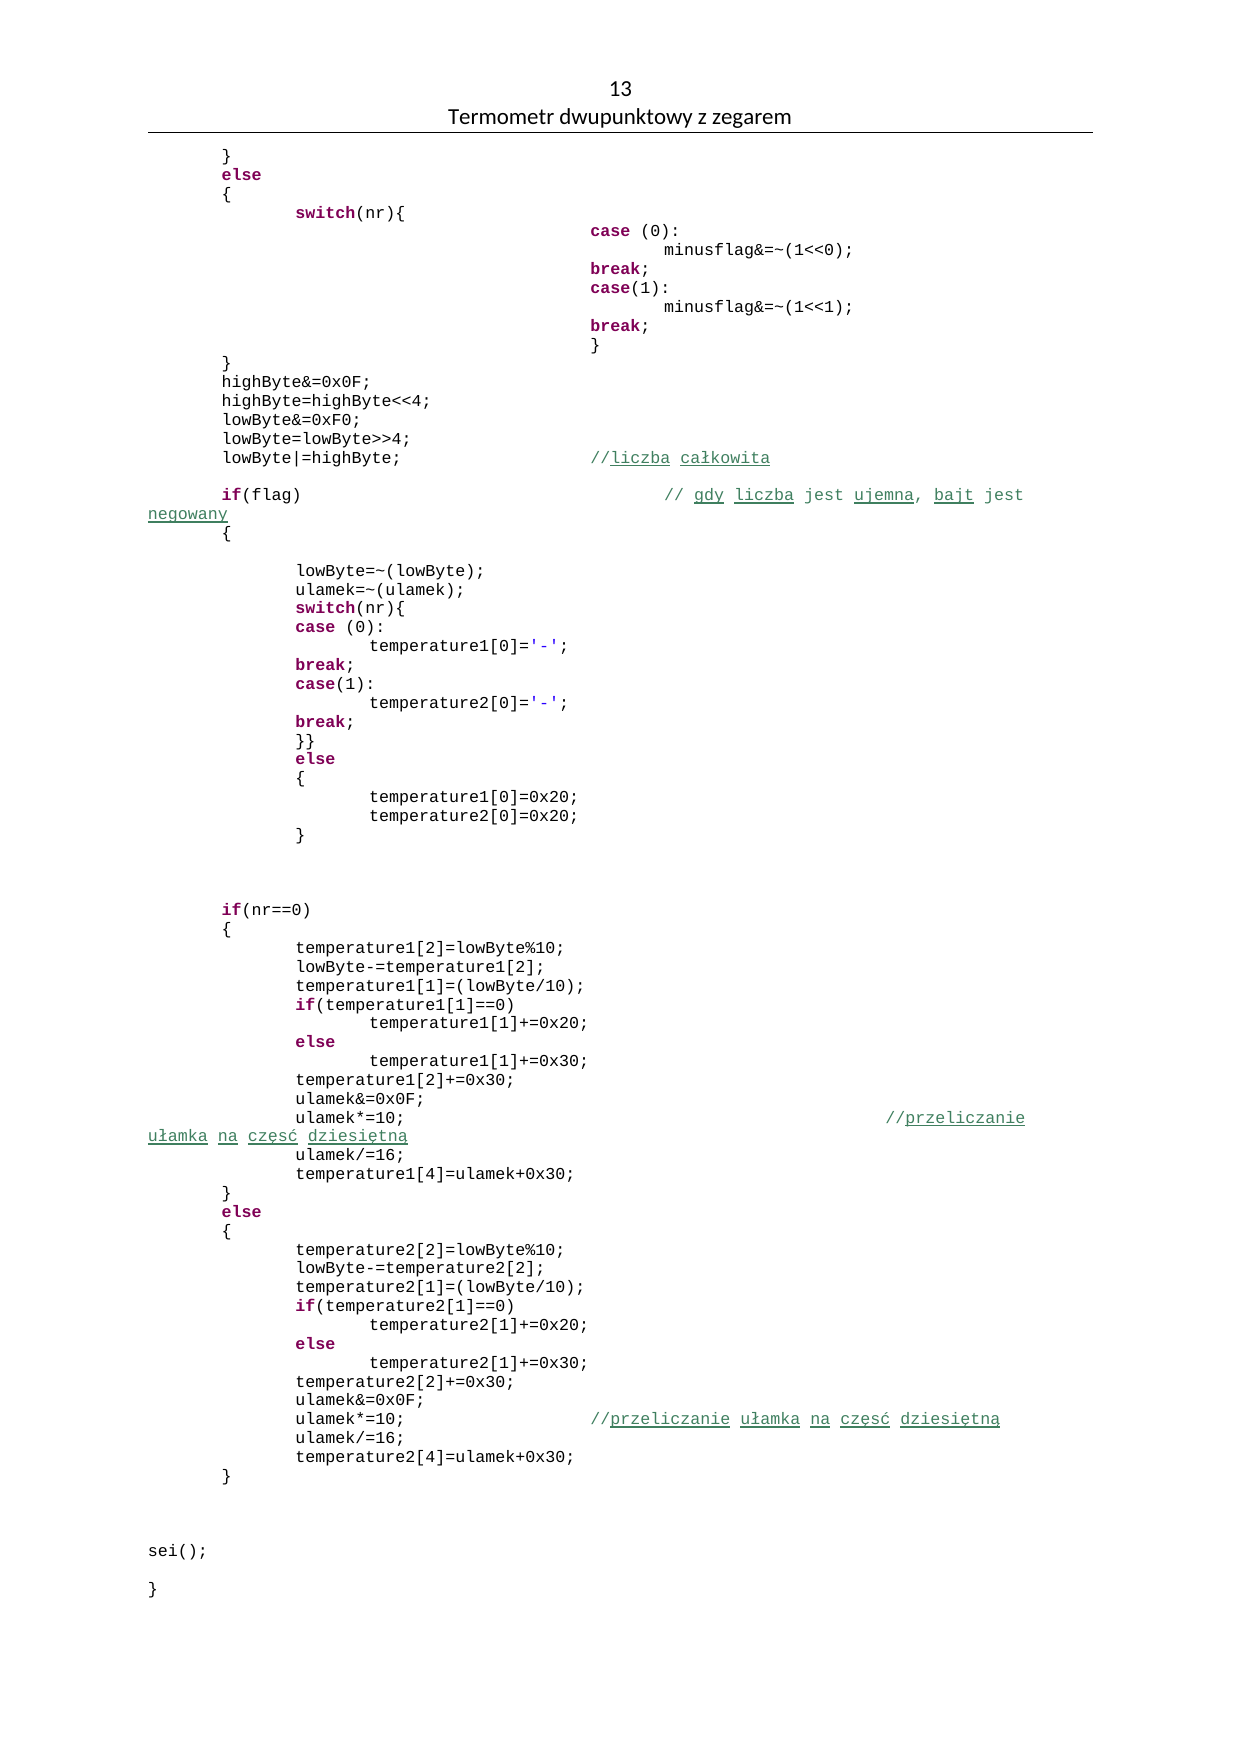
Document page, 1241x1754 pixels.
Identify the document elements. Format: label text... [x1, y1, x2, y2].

text temperature1[2]+=0x30; [148, 1071, 1093, 1090]
text temperature1[1]=(lowByte/10); [148, 977, 1093, 996]
text } [148, 826, 1093, 845]
text if(flag) // gdy liczba jest ujemna, bajt jest negowany [148, 487, 1093, 525]
text else [148, 751, 1093, 770]
text temperature1[0]='-'; [148, 638, 1093, 657]
text case (0): [148, 223, 1093, 242]
text ulamek*=10; //przeliczanie ułamka na częsć dziesiętną [148, 1411, 1093, 1430]
text temperature1[4]=ulamek+0x30; [148, 1166, 1093, 1184]
text highByte=highByte<<4; [148, 393, 1093, 412]
text switch(nr){ [148, 204, 1093, 223]
text lowByte-=temperature1[2]; [148, 958, 1093, 977]
text } [148, 1467, 1093, 1486]
text if(temperature1[1]==0) [148, 996, 1093, 1015]
text if(nr==0) [148, 902, 1093, 921]
text { [148, 185, 1093, 204]
text lowByte|=highByte; //liczba całkowita [148, 449, 1093, 468]
text { [148, 921, 1093, 939]
text temperature2[4]=ulamek+0x30; [148, 1448, 1093, 1467]
text if(temperature2[1]==0) [148, 1298, 1093, 1317]
text ulamek/=16; [148, 1430, 1093, 1448]
text else [148, 166, 1093, 185]
text switch(nr){ [148, 600, 1093, 619]
text case(1): [148, 279, 1093, 298]
text minusflag&=~(1<<1); [148, 298, 1093, 317]
text temperature2[2]=lowByte%10; [148, 1241, 1093, 1260]
text lowByte&=0xF0; [148, 412, 1093, 430]
text } [148, 148, 1093, 166]
text break; [148, 657, 1093, 676]
text temperature2[1]+=0x20; [148, 1317, 1093, 1335]
text lowByte=lowByte>>4; [148, 430, 1093, 449]
text sei(); [148, 1543, 1093, 1562]
text else [148, 1034, 1093, 1053]
text } [148, 1581, 1093, 1599]
text temperature1[1]+=0x20; [148, 1015, 1093, 1034]
text temperature1[2]=lowByte%10; [148, 939, 1093, 958]
text ulamek*=10; //przeliczanie ułamka na częsć dziesiętną [148, 1109, 1093, 1147]
text temperature2[0]=0x20; [148, 807, 1093, 826]
text else [148, 1203, 1093, 1222]
text }} [148, 732, 1093, 751]
text break; [148, 317, 1093, 336]
text temperature1[1]+=0x30; [148, 1053, 1093, 1071]
text { [148, 1222, 1093, 1241]
text case (0): [148, 619, 1093, 638]
text minusflag&=~(1<<0); [148, 242, 1093, 261]
text lowByte=~(lowByte); [148, 562, 1093, 581]
text temperature2[2]+=0x30; [148, 1373, 1093, 1392]
text case(1): [148, 676, 1093, 694]
text temperature2[1]+=0x30; [148, 1354, 1093, 1373]
text temperature2[0]='-'; [148, 694, 1093, 713]
text } [148, 1184, 1093, 1203]
text highByte&=0x0F; [148, 374, 1093, 393]
text ulamek&=0x0F; [148, 1090, 1093, 1109]
text lowByte-=temperature2[2]; [148, 1260, 1093, 1279]
text } [148, 336, 1093, 355]
text break; [148, 713, 1093, 732]
text temperature1[0]=0x20; [148, 789, 1093, 807]
text break; [148, 261, 1093, 279]
text else [148, 1335, 1093, 1354]
text } [148, 355, 1093, 374]
text temperature2[1]=(lowByte/10); [148, 1279, 1093, 1298]
text { [148, 770, 1093, 789]
text ulamek=~(ulamek); [148, 581, 1093, 600]
text ulamek/=16; [148, 1147, 1093, 1166]
text { [148, 525, 1093, 543]
text ulamek&=0x0F; [148, 1392, 1093, 1411]
